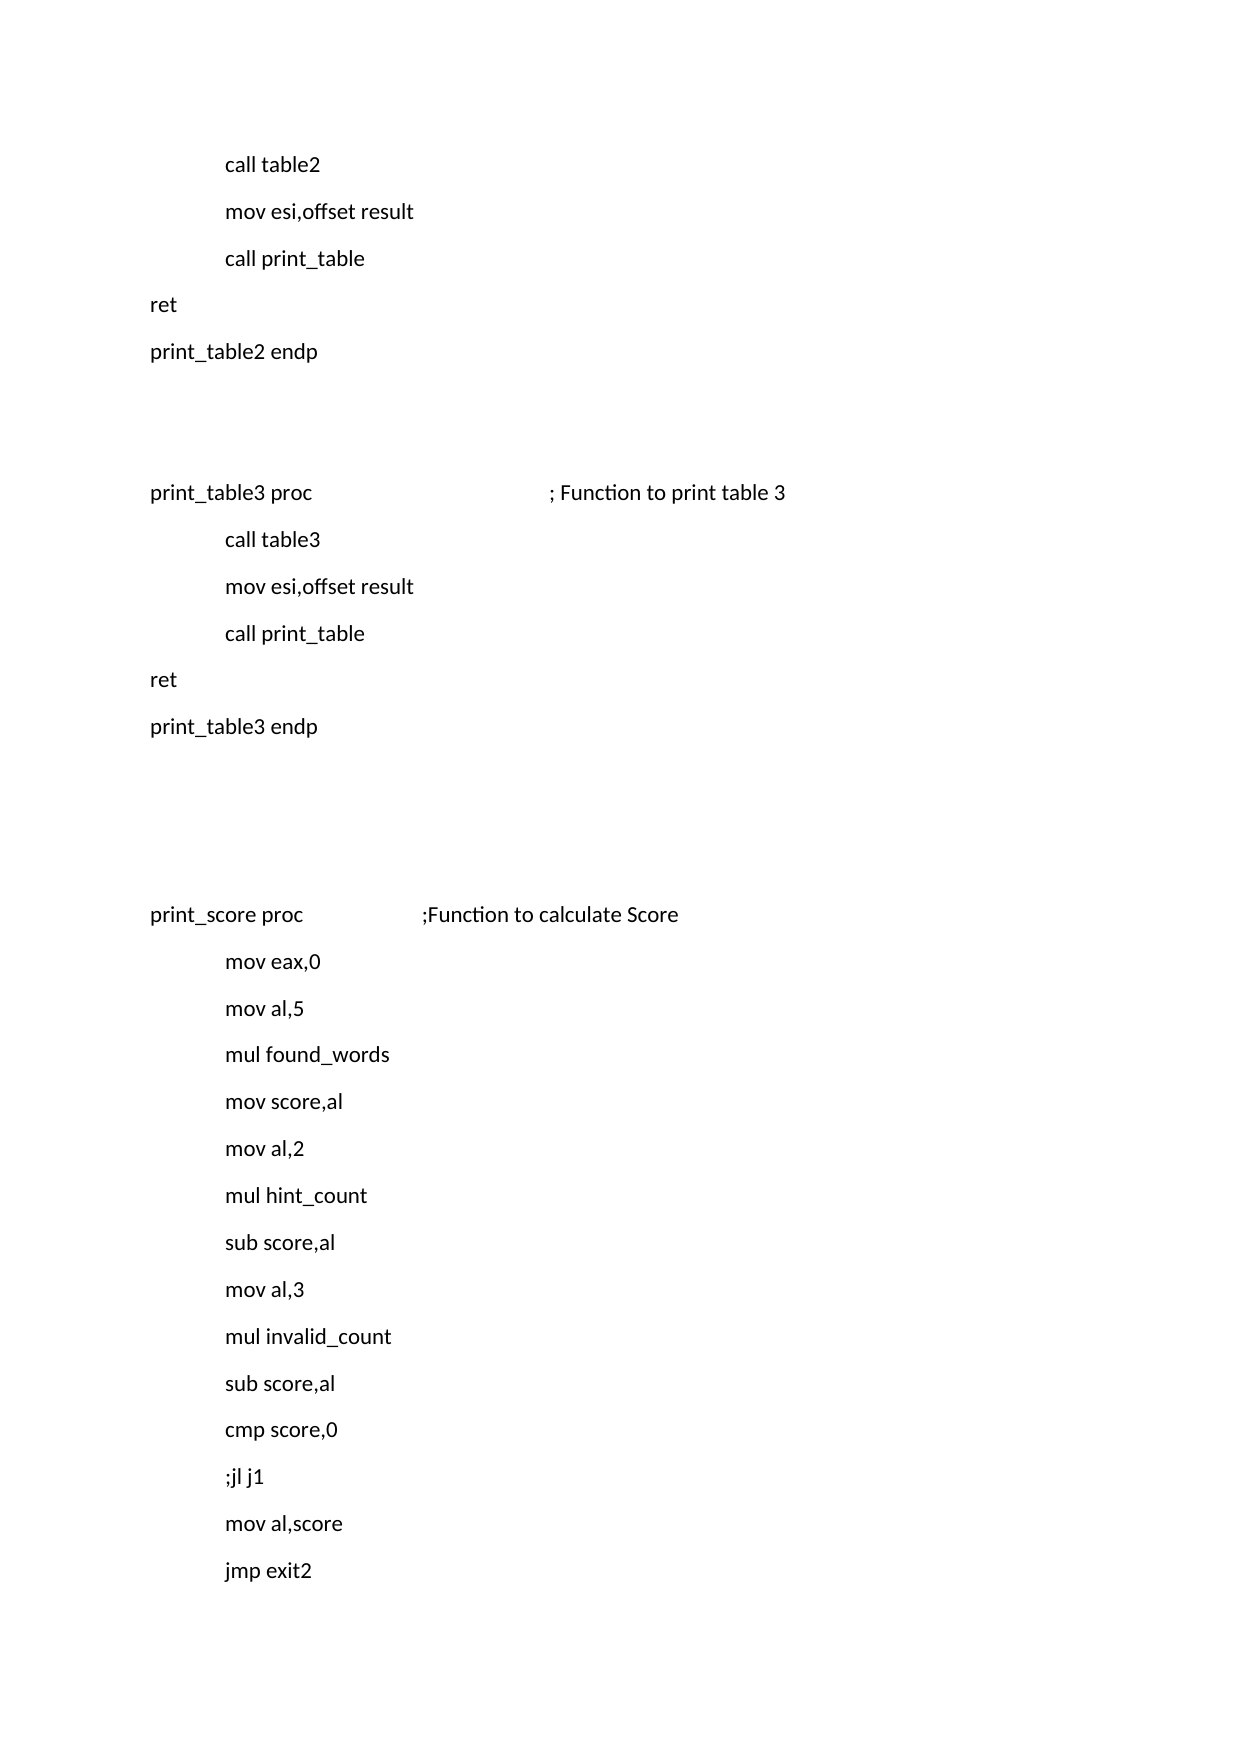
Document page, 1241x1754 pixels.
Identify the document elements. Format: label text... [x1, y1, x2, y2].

text mov al,score [150, 1509, 1090, 1537]
text call print_table [150, 244, 1090, 272]
text call print_table [150, 619, 1090, 647]
text ;jl j1 [150, 1462, 1090, 1491]
text mov esi,offset result [150, 572, 1090, 600]
text mov al,5 [150, 994, 1090, 1022]
text mov esi,offset result [150, 197, 1090, 225]
text mul found_words [150, 1041, 1090, 1069]
text print_score proc ;Function to calculate Score [150, 900, 1090, 928]
text mov eax,0 [150, 947, 1090, 975]
text jmp exit2 [150, 1556, 1090, 1584]
text cmp score,0 [150, 1416, 1090, 1444]
text sub score,al [150, 1369, 1090, 1397]
text print_table3 endp [150, 712, 1090, 741]
text mov al,3 [150, 1275, 1090, 1303]
text call table3 [150, 525, 1090, 553]
text print_table2 endp [150, 337, 1090, 366]
text ret [150, 666, 1090, 694]
text call table2 [150, 150, 1090, 178]
text ret [150, 291, 1090, 319]
text mov al,2 [150, 1134, 1090, 1162]
text mul hint_count [150, 1181, 1090, 1209]
text print_table3 proc ; Function to print table 3 [150, 478, 1090, 506]
text mov score,al [150, 1087, 1090, 1116]
text sub score,al [150, 1228, 1090, 1256]
text mul invalid_count [150, 1322, 1090, 1350]
